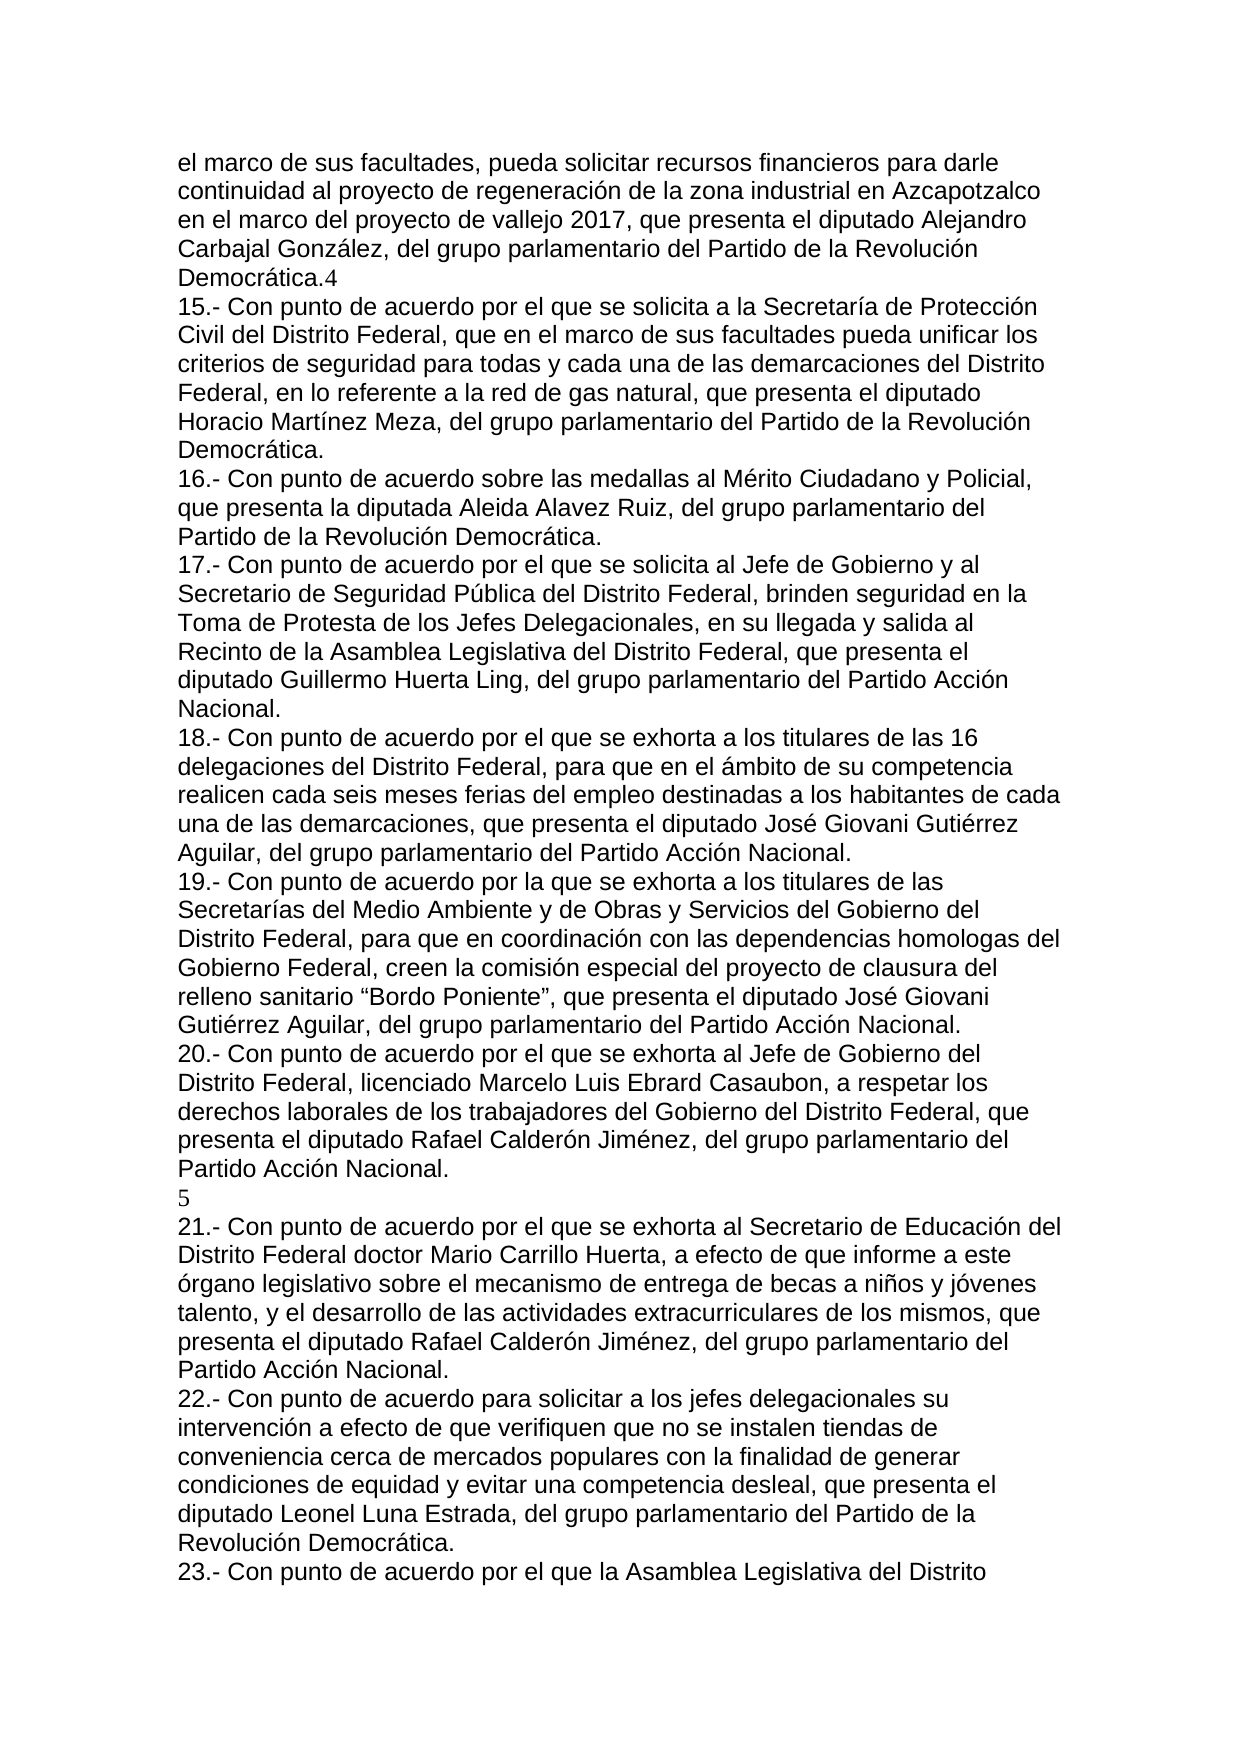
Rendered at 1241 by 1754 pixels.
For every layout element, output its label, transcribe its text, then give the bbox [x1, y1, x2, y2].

text 20.- Con punto de acuerdo por el que se exhorta al Jefe de Gobierno del Distrito Federal, licenciado Marcelo Luis Ebrard Casaubon, a respetar los derechos laborales de los trabajadores del Gobierno del Distrito Federal, que presenta el diputado Rafael Calderón Jiménez, del grupo parlamentario del Partido Acción Nacional. [177, 1039, 1063, 1183]
text 5 [177, 1183, 1063, 1211]
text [177, 148, 1063, 291]
text 15.- Con punto de acuerdo por el que se solicita a la Secretaría de Protección Civil del Distrito Federal, que en el marco de sus facultades pueda unificar los criterios de seguridad para todas y cada una de las demarcaciones del Distrito Federal, en lo referente a la red de gas natural, que presenta el diputado Horacio Martínez Meza, del grupo parlamentario del Partido de la Revolución Democrática. [177, 291, 1063, 464]
text 21.- Con punto de acuerdo por el que se exhorta al Secretario de Educación del Distrito Federal doctor Mario Carrillo Huerta, a efecto de que informe a este órgano legislativo sobre el mecanismo de entrega de becas a niños y jóvenes talento, y el desarrollo de las actividades extracurriculares de los mismos, que presenta el diputado Rafael Calderón Jiménez, del grupo parlamentario del Partido Acción Nacional. [177, 1211, 1063, 1384]
text 22.- Con punto de acuerdo para solicitar a los jefes delegacionales su intervención a efecto de que verifiquen que no se instalen tiendas de conveniencia cerca de mercados populares con la finalidad de generar condiciones de equidad y evitar una competencia desleal, que presenta el diputado Leonel Luna Estrada, del grupo parlamentario del Partido de la Revolución Democrática. [177, 1384, 1063, 1556]
text 17.- Con punto de acuerdo por el que se solicita al Jefe de Gobierno y al Secretario de Seguridad Pública del Distrito Federal, brinden seguridad en la Toma de Protesta de los Jefes Delegacionales, en su llegada y salida al Recinto de la Asamblea Legislativa del Distrito Federal, que presenta el diputado Guillermo Huerta Ling, del grupo parlamentario del Partido Acción Nacional. [177, 550, 1063, 723]
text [177, 1556, 1063, 1585]
text 16.- Con punto de acuerdo sobre las medallas al Mérito Ciudadano y Policial, que presenta la diputada Aleida Alavez Ruiz, del grupo parlamentario del Partido de la Revolución Democrática. [177, 464, 1063, 550]
text 18.- Con punto de acuerdo por el que se exhorta a los titulares de las 16 delegaciones del Distrito Federal, para que en el ámbito de su competencia realicen cada seis meses ferias del empleo destinadas a los habitantes de cada una de las demarcaciones, que presenta el diputado José Giovani Gutiérrez Aguilar, del grupo parlamentario del Partido Acción Nacional. [177, 723, 1063, 866]
text 19.- Con punto de acuerdo por la que se exhorta a los titulares de las Secretarías del Medio Ambiente y de Obras y Servicios del Gobierno del Distrito Federal, para que en coordinación con las dependencias homologas del Gobierno Federal, creen la comisión especial del proyecto de clausura del relleno sanitario “Bordo Poniente”, que presenta el diputado José Giovani Gutiérrez Aguilar, del grupo parlamentario del Partido Acción Nacional. [177, 866, 1063, 1039]
